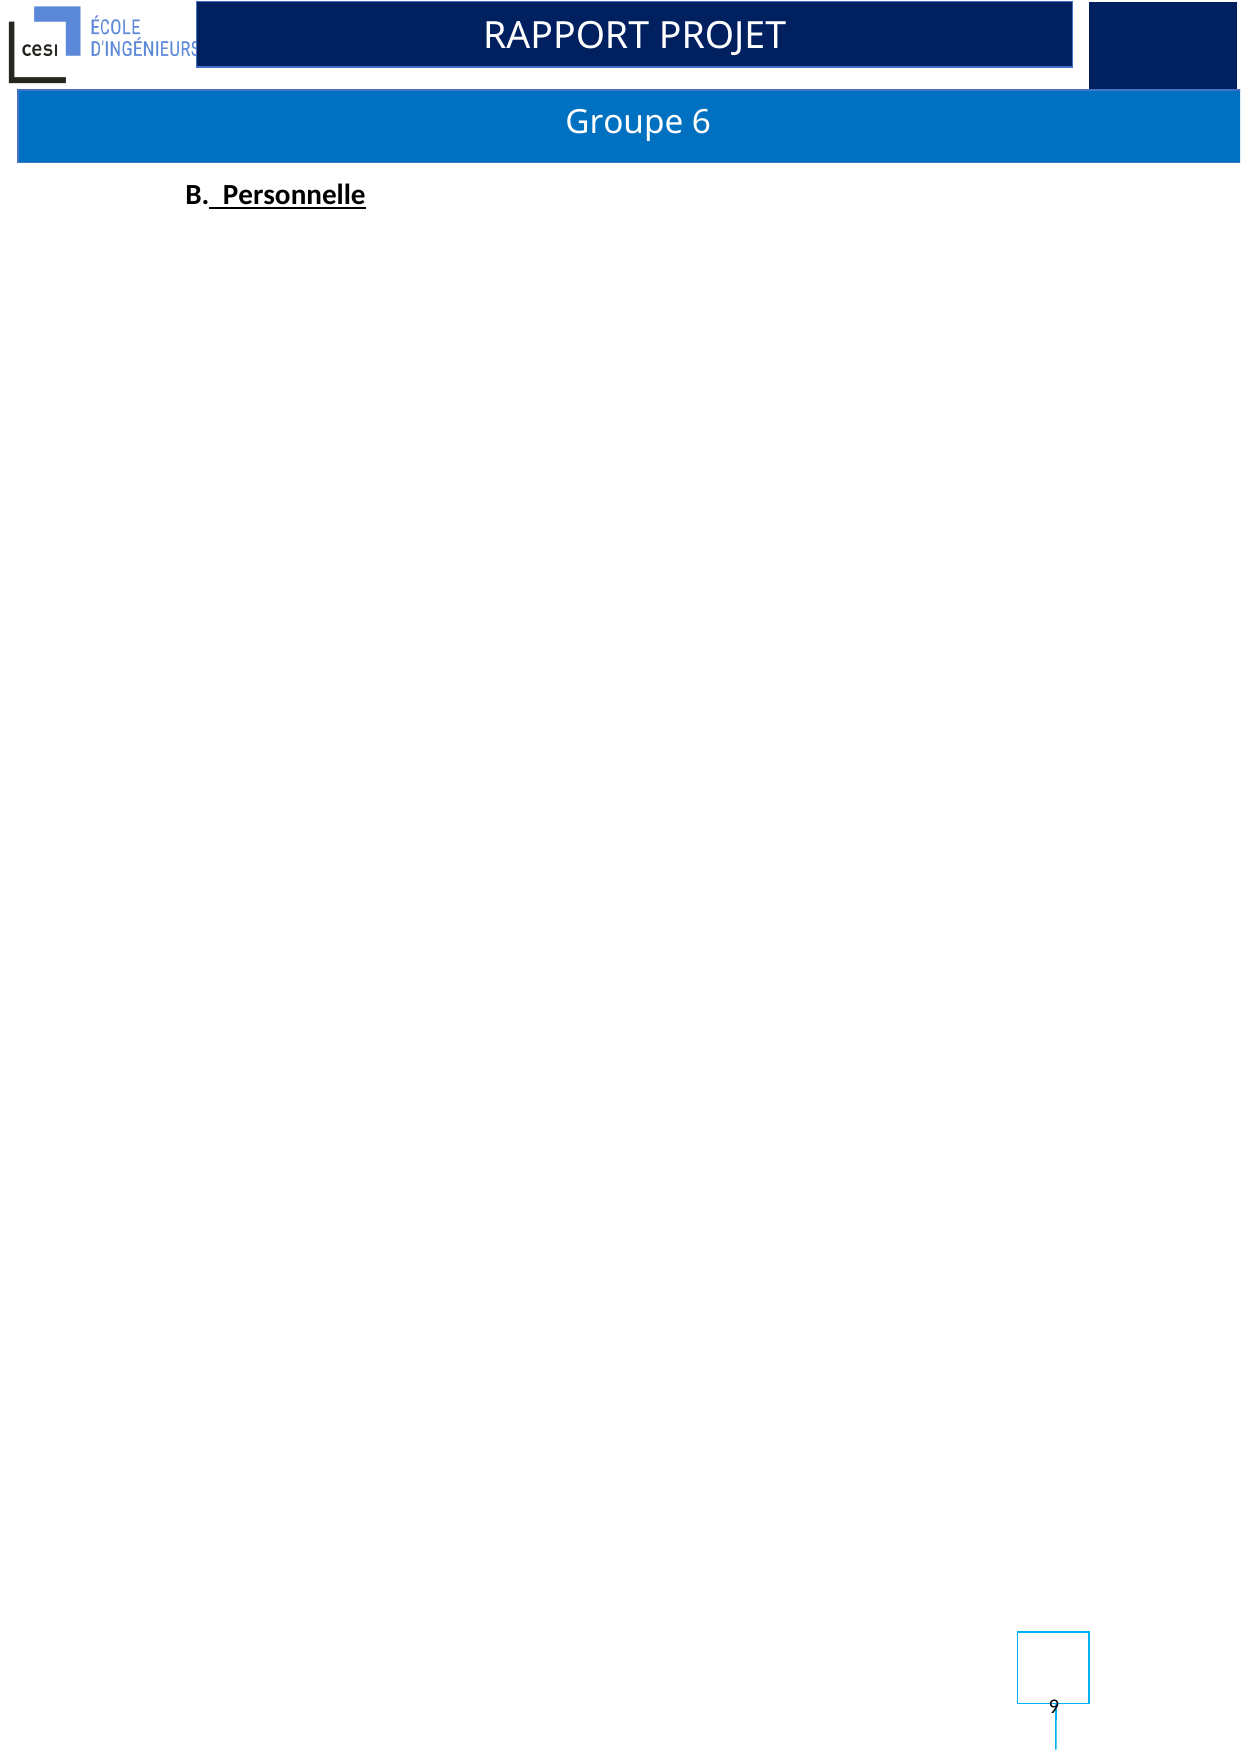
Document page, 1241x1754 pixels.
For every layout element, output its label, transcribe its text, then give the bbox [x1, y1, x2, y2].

picture [0, 0, 205, 88]
list Personnelle [185, 148, 1093, 212]
